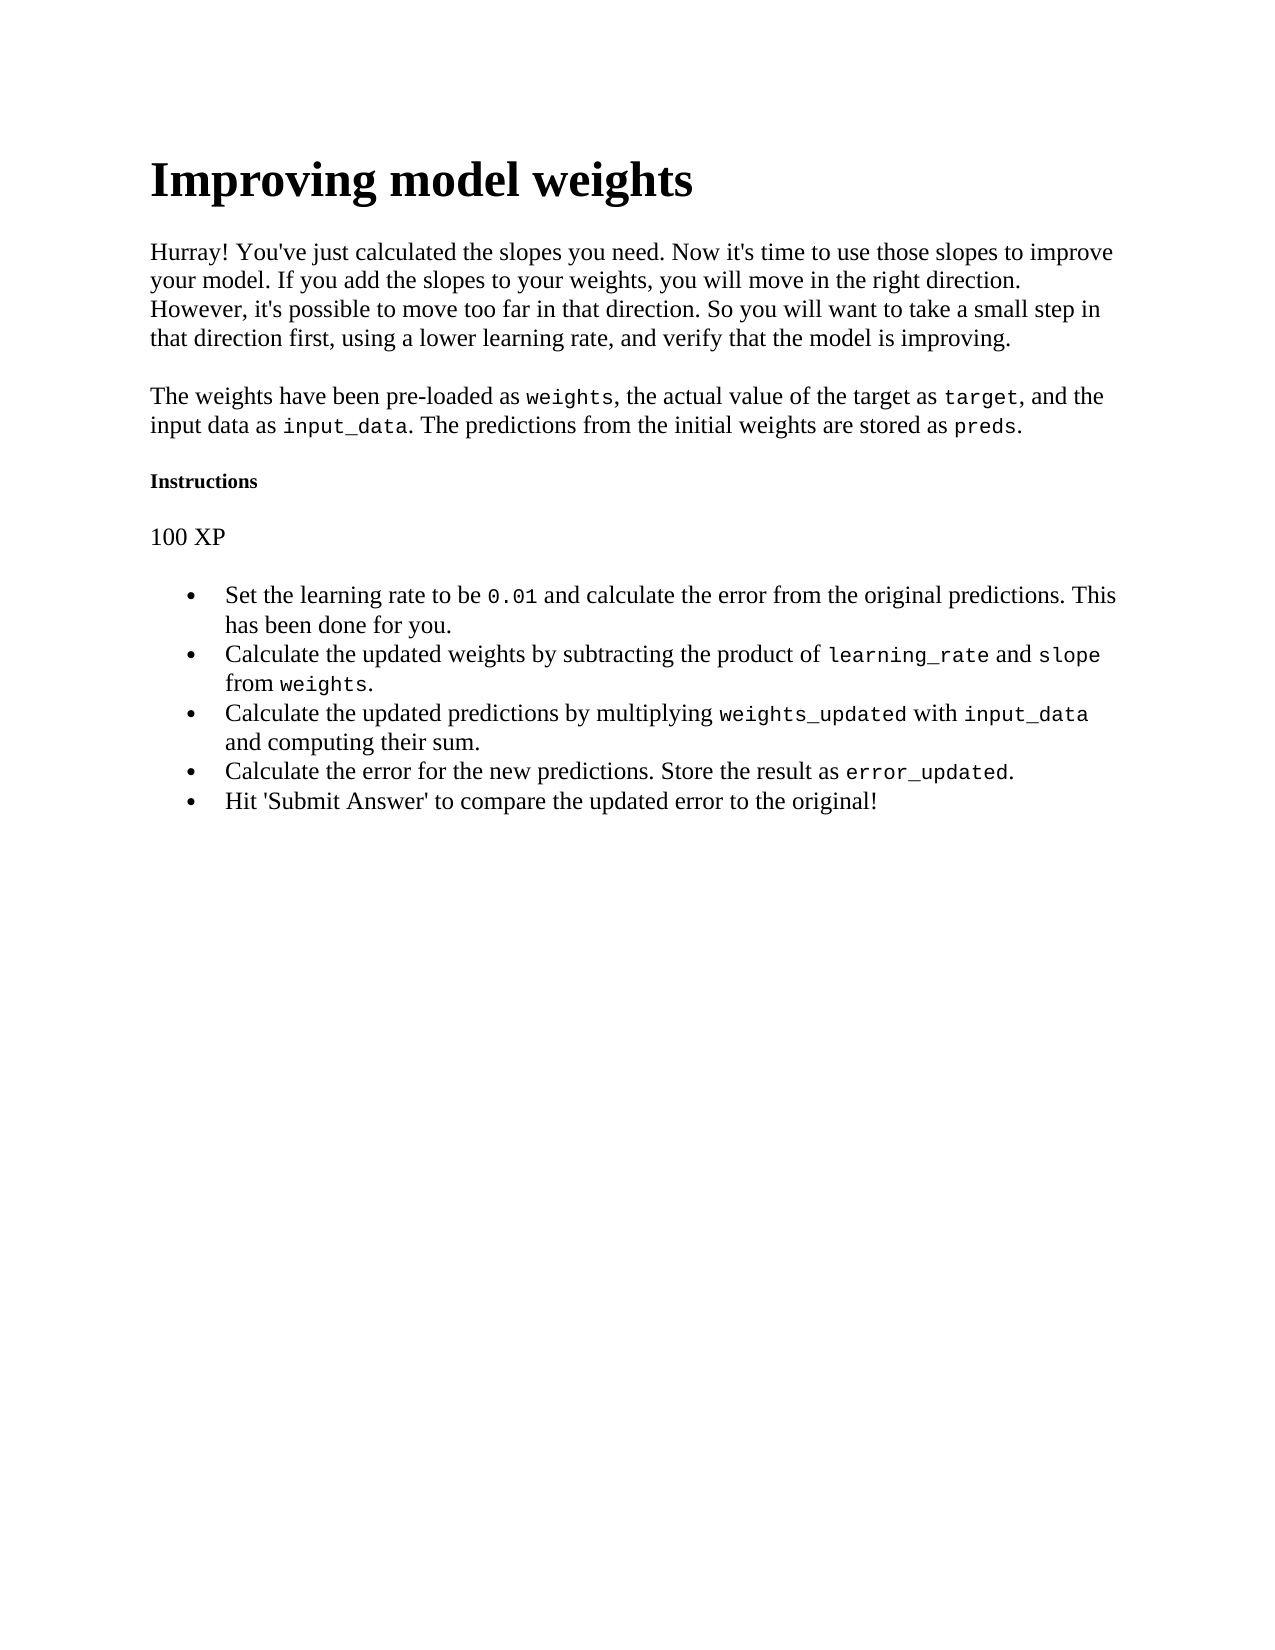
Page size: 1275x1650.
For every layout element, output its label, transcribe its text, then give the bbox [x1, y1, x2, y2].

list Set the learning rate to be 0.01 and calculate the error from the original predictions. This has been done for you. [187, 580, 1125, 639]
text Instructions [150, 469, 1125, 493]
text 100 XP [150, 522, 1125, 551]
list Hit 'Submit Answer' to compare the updated error to the original! [187, 786, 1125, 814]
text Hurray! You've just calculated the slopes you need. Now it's time to use those slopes to improve your model. If you add the slopes to your weights, you will move in the right direction. However, it's possible to move too far in that direction. So you will want to take a small step in that direction first, using a lower learning rate, and verify that the model is improving. [150, 237, 1125, 352]
list Calculate the error for the new predictions. Store the result as error_updated. [187, 756, 1125, 786]
text The weights have been pre-loaded as weights, the actual value of the target as target, and the input data as input_data. The predictions from the initial weights are stored as preds. [150, 381, 1125, 440]
text Improving model weights [150, 150, 1125, 207]
list Calculate the updated weights by subtracting the product of learning_rate and slope from weights. [187, 639, 1125, 698]
list Calculate the updated predictions by multiplying weights_updated with input_data and computing their sum. [187, 698, 1125, 756]
